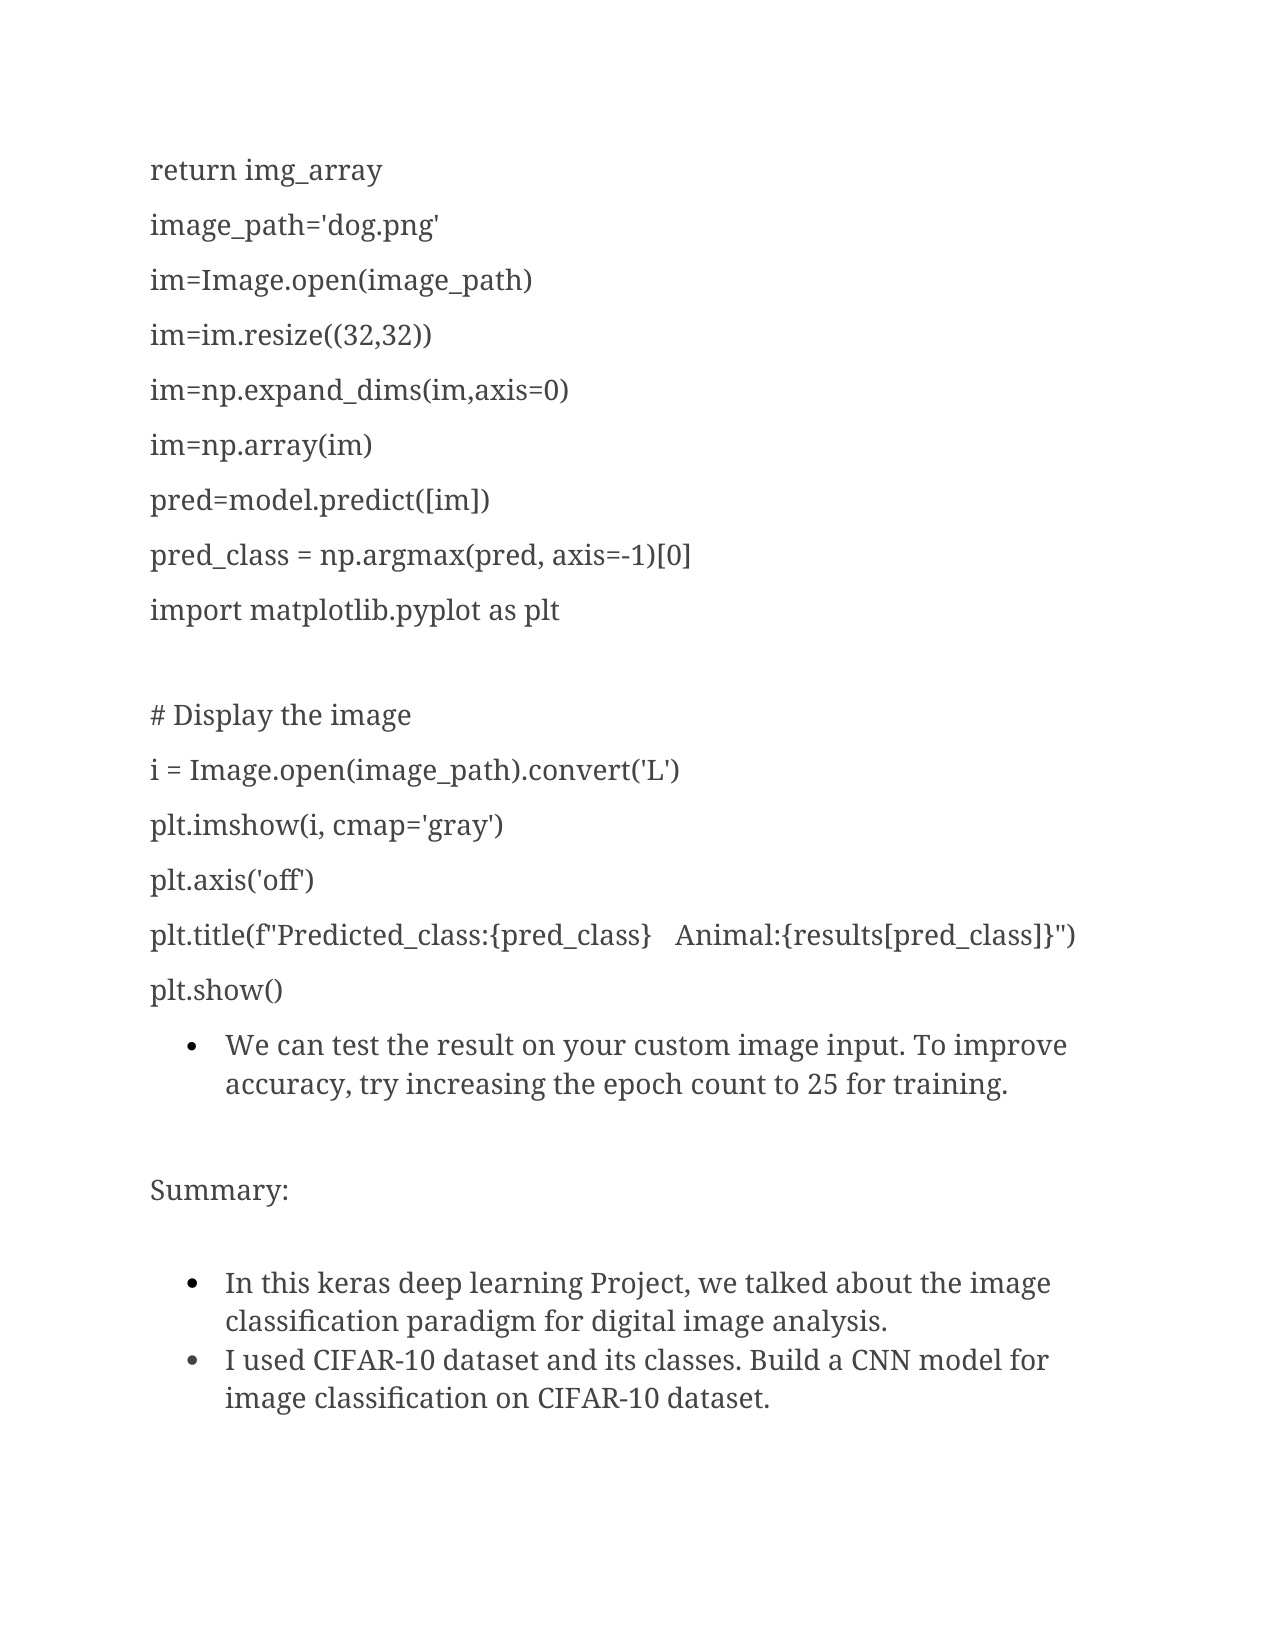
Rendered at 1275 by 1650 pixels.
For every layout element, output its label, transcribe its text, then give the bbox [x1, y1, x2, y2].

text im=Image.open(image_path) [150, 260, 1125, 298]
text i = Image.open(image_path).convert('L') [150, 751, 1125, 789]
text pred_class = np.argmax(pred, axis=-1)[0] [150, 535, 1125, 573]
text import matplotlib.pyplot as plt [150, 590, 1125, 628]
text pred=model.predict([im]) [150, 480, 1125, 518]
text im=im.resize((32,32)) [150, 315, 1125, 353]
text im=np.array(im) [150, 425, 1125, 463]
text plt.imshow(i, cmap='gray') [150, 806, 1125, 844]
list We can test the result on your custom image input. To improve accuracy, try increasing the epoch count to 25 for training. [187, 1026, 1125, 1102]
text return img_array [150, 150, 1125, 188]
text Summary: [150, 1170, 1125, 1208]
text plt.title(f"Predicted_class:{pred_class} Animal:{results[pred_class]}") [150, 916, 1125, 954]
text # Display the image [150, 696, 1125, 734]
text im=np.expand_dims(im,axis=0) [150, 370, 1125, 408]
text plt.show() [150, 971, 1125, 1009]
list I used CIFAR-10 dataset and its classes. Build a CNN model for image classification on CIFAR-10 dataset. [187, 1340, 1125, 1416]
text image_path='dog.png' [150, 205, 1125, 243]
text plt.axis('off') [150, 861, 1125, 899]
list In this keras deep learning Project, we talked about the image classification paradigm for digital image analysis. [187, 1263, 1125, 1340]
